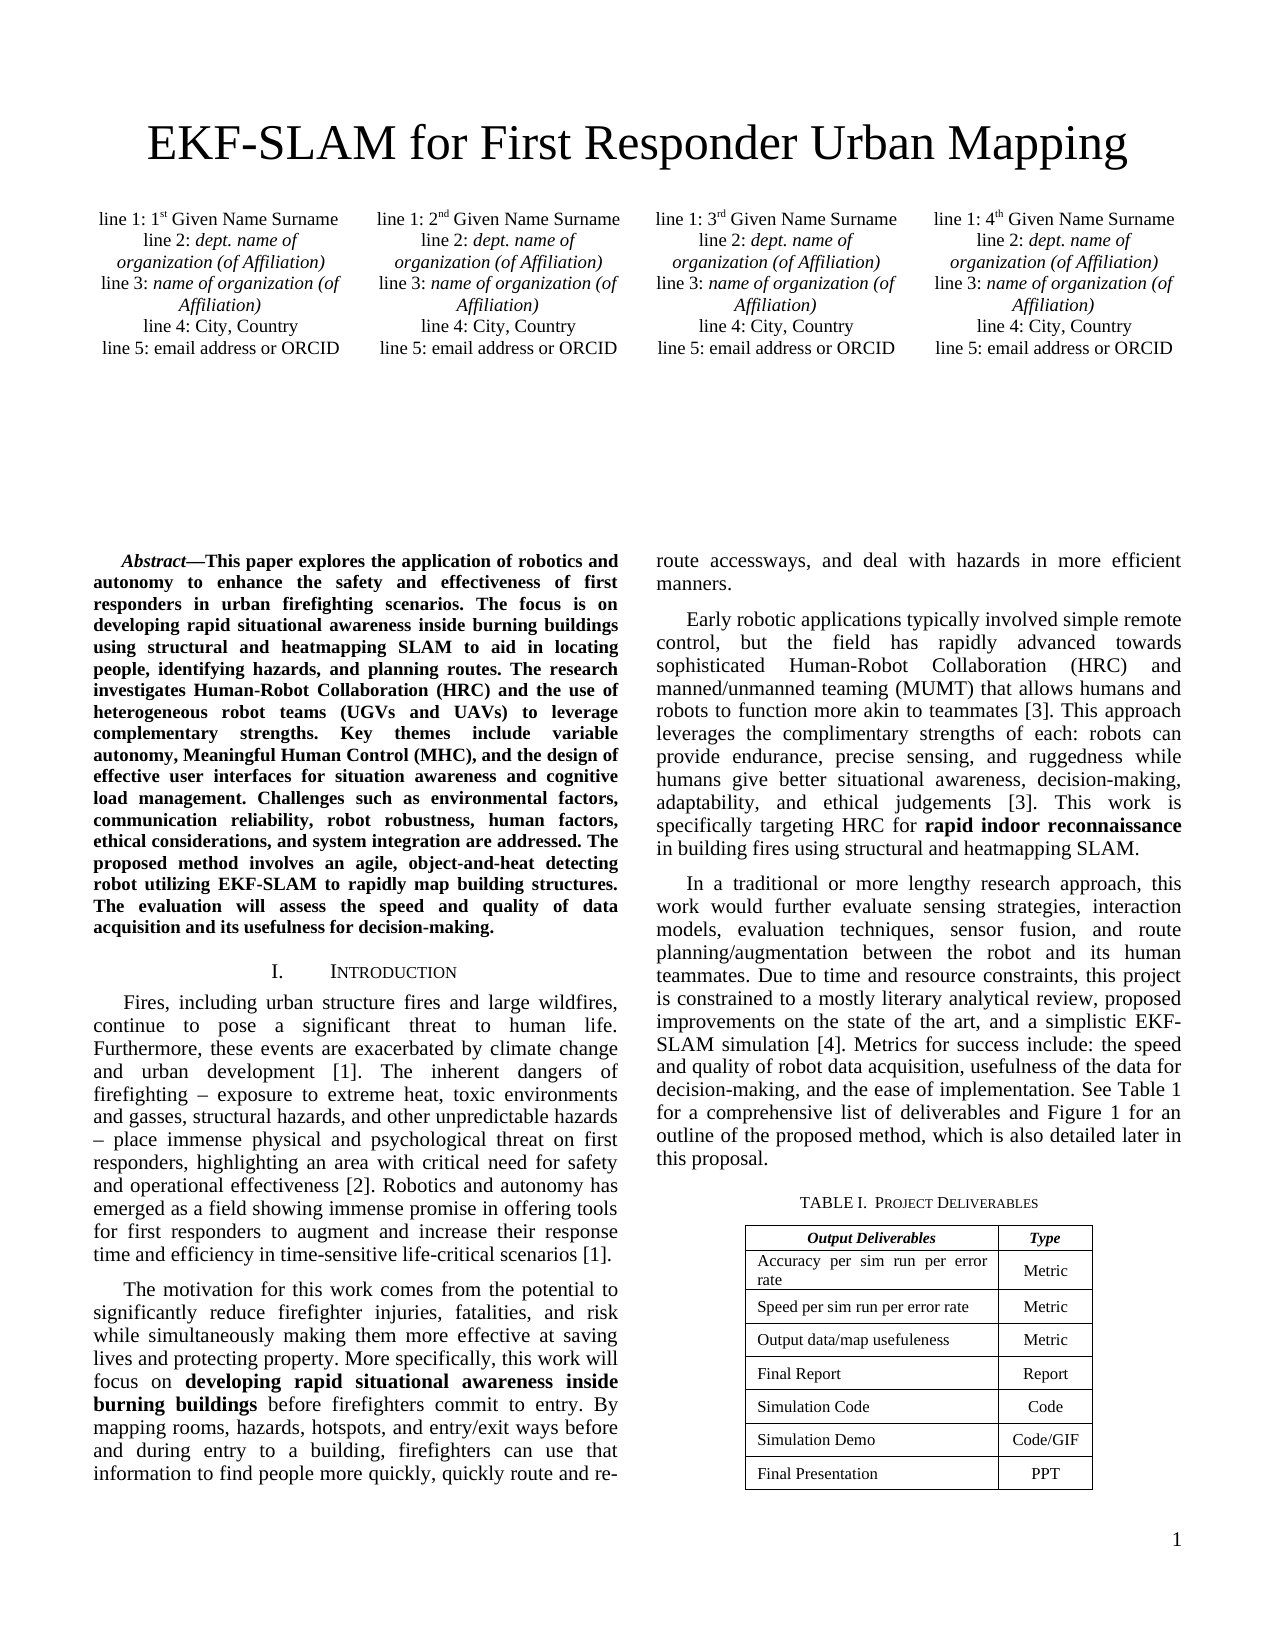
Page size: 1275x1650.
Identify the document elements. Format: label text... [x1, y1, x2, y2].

table_cell Metric [999, 1324, 1092, 1356]
text EKF-SLAM for First Responder Urban Mapping [93, 112, 1182, 170]
table_cell Speed per sim run per error rate [746, 1290, 998, 1323]
text Abstract—This paper explores the application of robotics and autonomy to enhance the safety and effectiveness of first responders in urban firefighting scenarios. The focus is on developing rapid situational awareness inside burning buildings using structural and heatmapping SLAM to aid in locating people, identifying hazards, and planning routes. The research investigates Human-Robot Collaboration (HRC) and the use of heterogeneous robot teams (UGVs and UAVs) to leverage complementary strengths. Key themes include variable autonomy, Meaningful Human Control (MHC), and the design of effective user interfaces for situation awareness and cognitive load management. Challenges such as environmental factors, communication reliability, robot robustness, human factors, ethical considerations, and system integration are addressed. The proposed method involves an agile, object-and-heat detecting robot utilizing EKF-SLAM to rapidly map building structures. The evaluation will assess the speed and quality of data acquisition and its usefulness for decision-making. [93, 550, 619, 938]
text line 1: 1st Given Name Surname line 2: dept. name of organization (of Affiliation) line 3: name of organization (of Affiliation) line 4: City, Country line 5: email address or ORCID line 1: 2nd Given Name Surname line 2: dept. name of organization (of Affiliation) line 3: name of organization (of Affiliation) line 4: City, Country line 5: email address or ORCID line 1: 3rd Given Name Surname line 2: dept. name of organization (of Affiliation) line 3: name of organization (of Affiliation) line 4: City, Country line 5: email address or ORCID line 1: 4th Given Name Surname line 2: dept. name of organization (of Affiliation) line 3: name of organization (of Affiliation) line 4: City, Country line 5: email address or ORCID [93, 207, 348, 380]
table_cell Metric [999, 1251, 1092, 1289]
text In a traditional or more lengthy research approach, this work would further evaluate sensing strategies, interaction models, evaluation techniques, sensor fusion, and route planning/augmentation between the robot and its human teammates. Due to time and resource constraints, this project is constrained to a mostly literary analytical review, proposed improvements on the state of the art, and a simplistic EKF-SLAM simulation [4]. Metrics for success include: the speed and quality of robot data acquisition, usefulness of the data for decision-making, and the ease of implementation. See Table 1 for a comprehensive list of deliverables and Figure 1 for an outline of the proposed method, which is also detailed later in this proposal. [656, 872, 1182, 1170]
table_cell Final Presentation [746, 1457, 998, 1489]
table_cell Report [999, 1357, 1092, 1389]
list Project Deliverables [656, 1195, 1182, 1212]
table_cell PPT [999, 1457, 1092, 1489]
table_cell Code [999, 1390, 1092, 1423]
table_cell Final Report [746, 1357, 998, 1389]
table_cell Code/GIF [999, 1424, 1092, 1456]
text Early robotic applications typically involved simple remote control, but the field has rapidly advanced towards sophisticated Human-Robot Collaboration (HRC) and manned/unmanned teaming (MUMT) that allows humans and robots to function more akin to teammates [3]. This approach leverages the complimentary strengths of each: robots can provide endurance, precise sensing, and ruggedness while humans give better situational awareness, decision-making, adaptability, and ethical judgements [3]. This work is specifically targeting HRC for rapid indoor reconnaissance in building fires using structural and heatmapping SLAM. [656, 608, 1182, 860]
table_cell Metric [999, 1290, 1092, 1323]
table_cell Accuracy per sim run per error rate [746, 1251, 998, 1289]
table_header Output Deliverables [746, 1226, 998, 1250]
text line 1: 1st Given Name Surname line 2: dept. name of organization (of Affiliation) line 3: name of organization (of Affiliation) line 4: City, Country line 5: email address or ORCID line 1: 2nd Given Name Surname line 2: dept. name of organization (of Affiliation) line 3: name of organization (of Affiliation) line 4: City, Country line 5: email address or ORCID line 1: 3rd Given Name Surname line 2: dept. name of organization (of Affiliation) line 3: name of organization (of Affiliation) line 4: City, Country line 5: email address or ORCID line 1: 4th Given Name Surname line 2: dept. name of organization (of Affiliation) line 3: name of organization (of Affiliation) line 4: City, Country line 5: email address or ORCID [648, 207, 904, 380]
table_cell Simulation Code [746, 1390, 998, 1423]
table_cell Output data/map usefuleness [746, 1324, 998, 1356]
subtitle Introduction [93, 959, 619, 983]
table_cell Simulation Demo [746, 1424, 998, 1456]
table_header Type [999, 1226, 1092, 1250]
text The motivation for this work comes from the potential to significantly reduce firefighter injuries, fatalities, and risk while simultaneously making them more effective at saving lives and protecting property. More specifically, this work will focus on developing rapid situational awareness inside burning buildings before firefighters commit to entry. By mapping rooms, hazards, hotspots, and entry/exit ways before and during entry to a building, firefighters can use that information to find people more quickly, quickly route and re-route accessways, and deal with hazards in more efficient manners. [93, 1278, 619, 1484]
text line 1: 1st Given Name Surname line 2: dept. name of organization (of Affiliation) line 3: name of organization (of Affiliation) line 4: City, Country line 5: email address or ORCID line 1: 2nd Given Name Surname line 2: dept. name of organization (of Affiliation) line 3: name of organization (of Affiliation) line 4: City, Country line 5: email address or ORCID line 1: 3rd Given Name Surname line 2: dept. name of organization (of Affiliation) line 3: name of organization (of Affiliation) line 4: City, Country line 5: email address or ORCID line 1: 4th Given Name Surname line 2: dept. name of organization (of Affiliation) line 3: name of organization (of Affiliation) line 4: City, Country line 5: email address or ORCID [371, 207, 626, 380]
text Fires, including urban structure fires and large wildfires, continue to pose a significant threat to human life. Furthermore, these events are exacerbated by climate change and urban development [1]. The inherent dangers of firefighting – exposure to extreme heat, toxic environments and gasses, structural hazards, and other unpredictable hazards – place immense physical and psychological threat on first responders, highlighting an area with critical need for safety and operational effectiveness [2]. Robotics and autonomy has emerged as a field showing immense promise in offering tools for first responders to augment and increase their response time and efficiency in time-sensitive life-critical scenarios [1]. [93, 991, 619, 1266]
